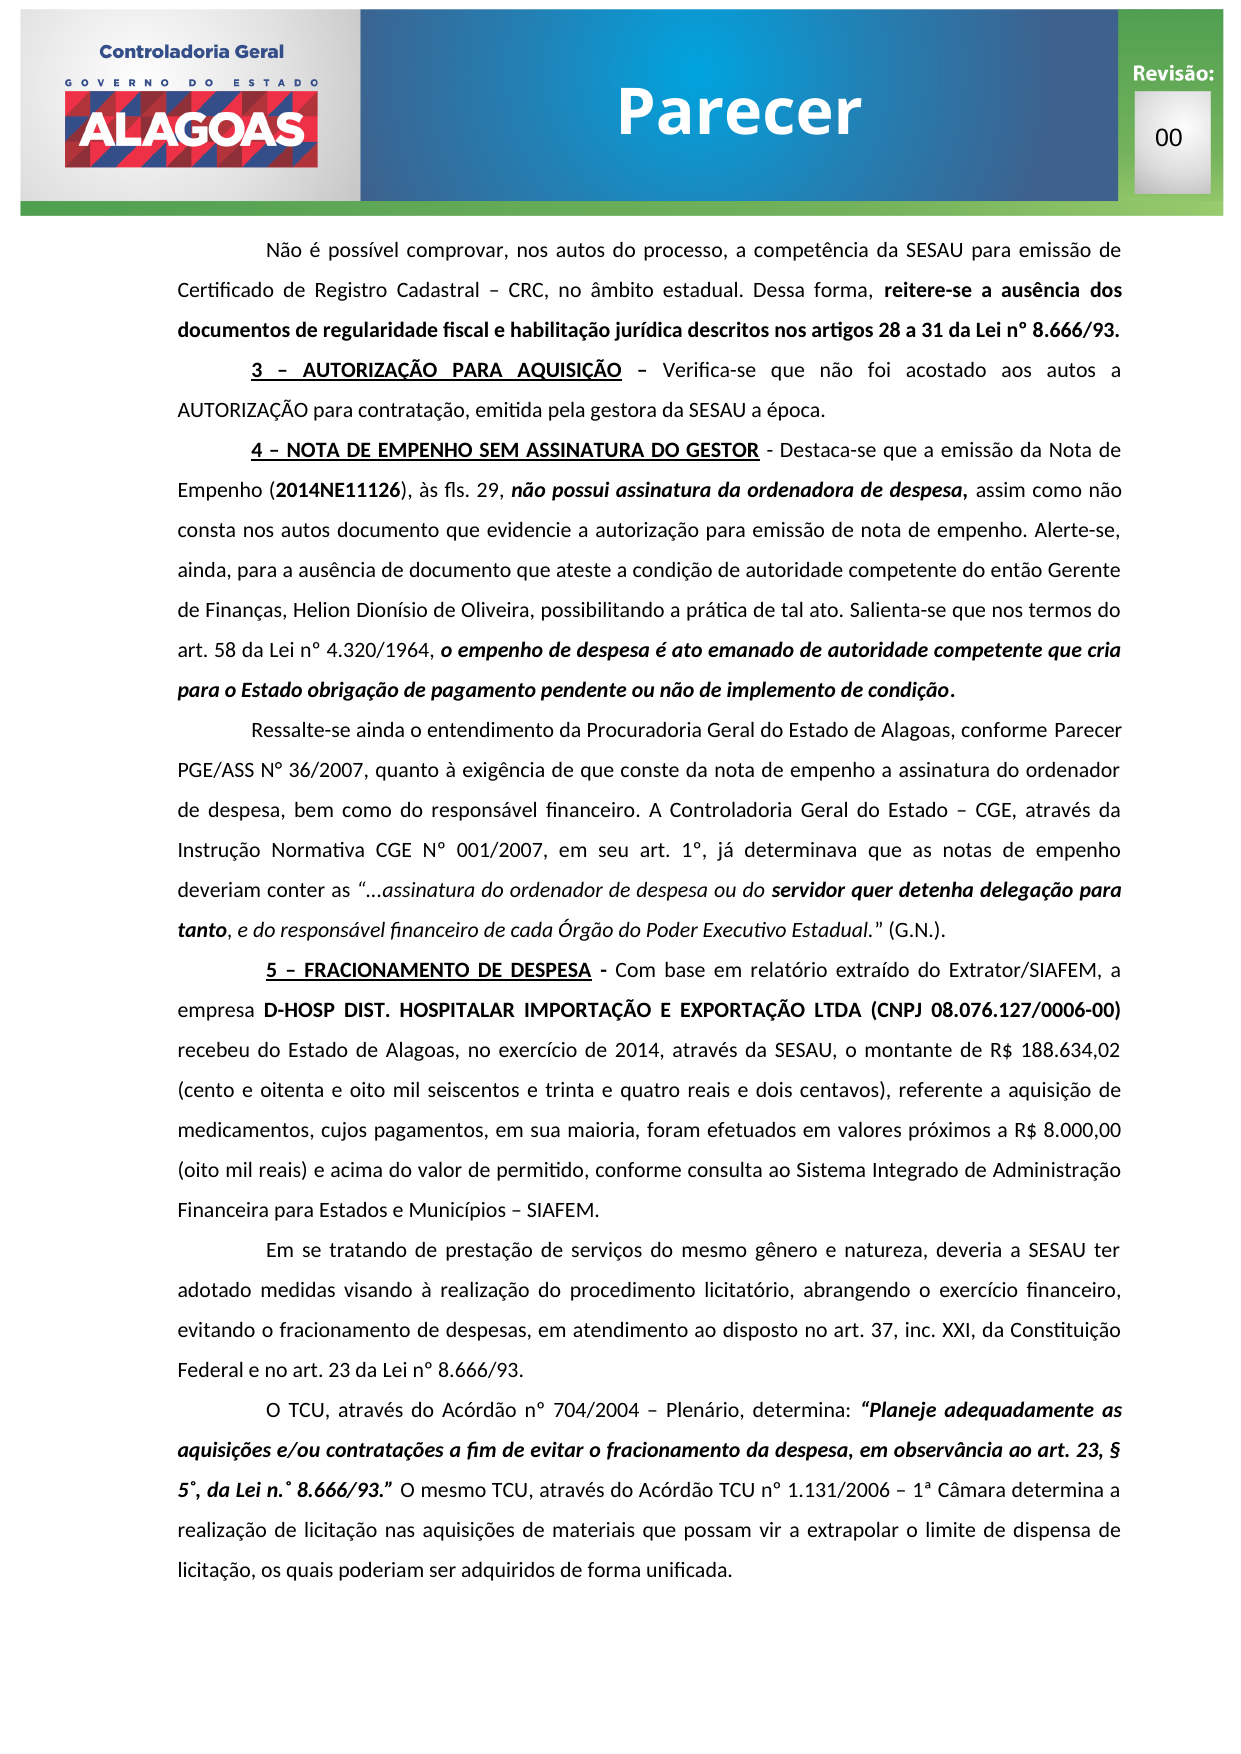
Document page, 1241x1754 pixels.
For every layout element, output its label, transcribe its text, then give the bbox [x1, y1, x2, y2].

text 3 – AUTORIZAÇÃO PARA AQUISIÇÃO – Verifica-se que não foi acostado aos autos a AUTORIZAÇÃO para contratação, emitida pela gestora da SESAU a época. [177, 356, 1122, 423]
text 5 – FRACIONAMENTO DE DESPESA - Com base em relatório extraído do Extrator/SIAFEM, a empresa D-HOSP DIST. HOSPITALAR IMPORTAÇÃO E EXPORTAÇÃO LTDA (CNPJ 08.076.127/0006-00) recebeu do Estado de Alagoas, no exercício de 2014, através da SESAU, o montante de R$ 188.634,02 (cento e oitenta e oito mil seiscentos e trinta e quatro reais e dois centavos), referente a aquisição de medicamentos, cujos pagamentos, em sua maioria, foram efetuados em valores próximos a R$ 8.000,00 (oito mil reais) e acima do valor de permitido, conforme consulta ao Sistema Integrado de Administração Financeira para Estados e Municípios – SIAFEM. [177, 956, 1122, 1223]
picture [20, 9, 1224, 216]
text 4 – NOTA DE EMPENHO SEM ASSINATURA DO GESTOR - Destaca-se que a emissão da Nota de Empenho (2014NE11126), às fls. 29, não possui assinatura da ordenadora de despesa, assim como não consta nos autos documento que evidencie a autorização para emissão de nota de empenho. Alerte-se, ainda, para a ausência de documento que ateste a condição de autoridade competente do então Gerente de Finanças, Helion Dionísio de Oliveira, possibilitando a prática de tal ato. Salienta-se que nos termos do art. 58 da Lei nº 4.320/1964, o empenho de despesa é ato emanado de autoridade competente que cria para o Estado obrigação de pagamento pendente ou não de implemento de condição. [177, 436, 1122, 703]
text Em se tratando de prestação de serviços do mesmo gênero e natureza, deveria a SESAU ter adotado medidas visando à realização do procedimento licitatório, abrangendo o exercício financeiro, evitando o fracionamento de despesas, em atendimento ao disposto no art. 37, inc. XXI, da Constituição Federal e no art. 23 da Lei nº 8.666/93. [177, 1236, 1122, 1383]
text Ressalte-se ainda o entendimento da Procuradoria Geral do Estado de Alagoas, conforme Parecer PGE/ASS N° 36/2007, quanto à exigência de que conste da nota de empenho a assinatura do ordenador de despesa, bem como do responsável financeiro. A Controladoria Geral do Estado – CGE, através da Instrução Normativa CGE Nº 001/2007, em seu art. 1º, já determinava que as notas de empenho deveriam conter as “...assinatura do ordenador de despesa ou do servidor quer detenha delegação para tanto, e do responsável financeiro de cada Órgão do Poder Executivo Estadual.” (G.N.). [177, 716, 1122, 943]
text Não é possível comprovar, nos autos do processo, a competência da SESAU para emissão de Certificado de Registro Cadastral – CRC, no âmbito estadual. Dessa forma, reitere-se a ausência dos documentos de regularidade fiscal e habilitação jurídica descritos nos artigos 28 a 31 da Lei nº 8.666/93. [177, 236, 1122, 343]
text O TCU, através do Acórdão nº 704/2004 – Plenário, determina: “Planeje adequadamente as aquisições e/ou contratações a fim de evitar o fracionamento da despesa, em observância ao art. 23, § 5˚, da Lei n.˚ 8.666/93.” O mesmo TCU, através do Acórdão TCU nº 1.131/2006 – 1ª Câmara determina a realização de licitação nas aquisições de materiais que possam vir a extrapolar o limite de dispensa de licitação, os quais poderiam ser adquiridos de forma unificada. [177, 1396, 1122, 1583]
